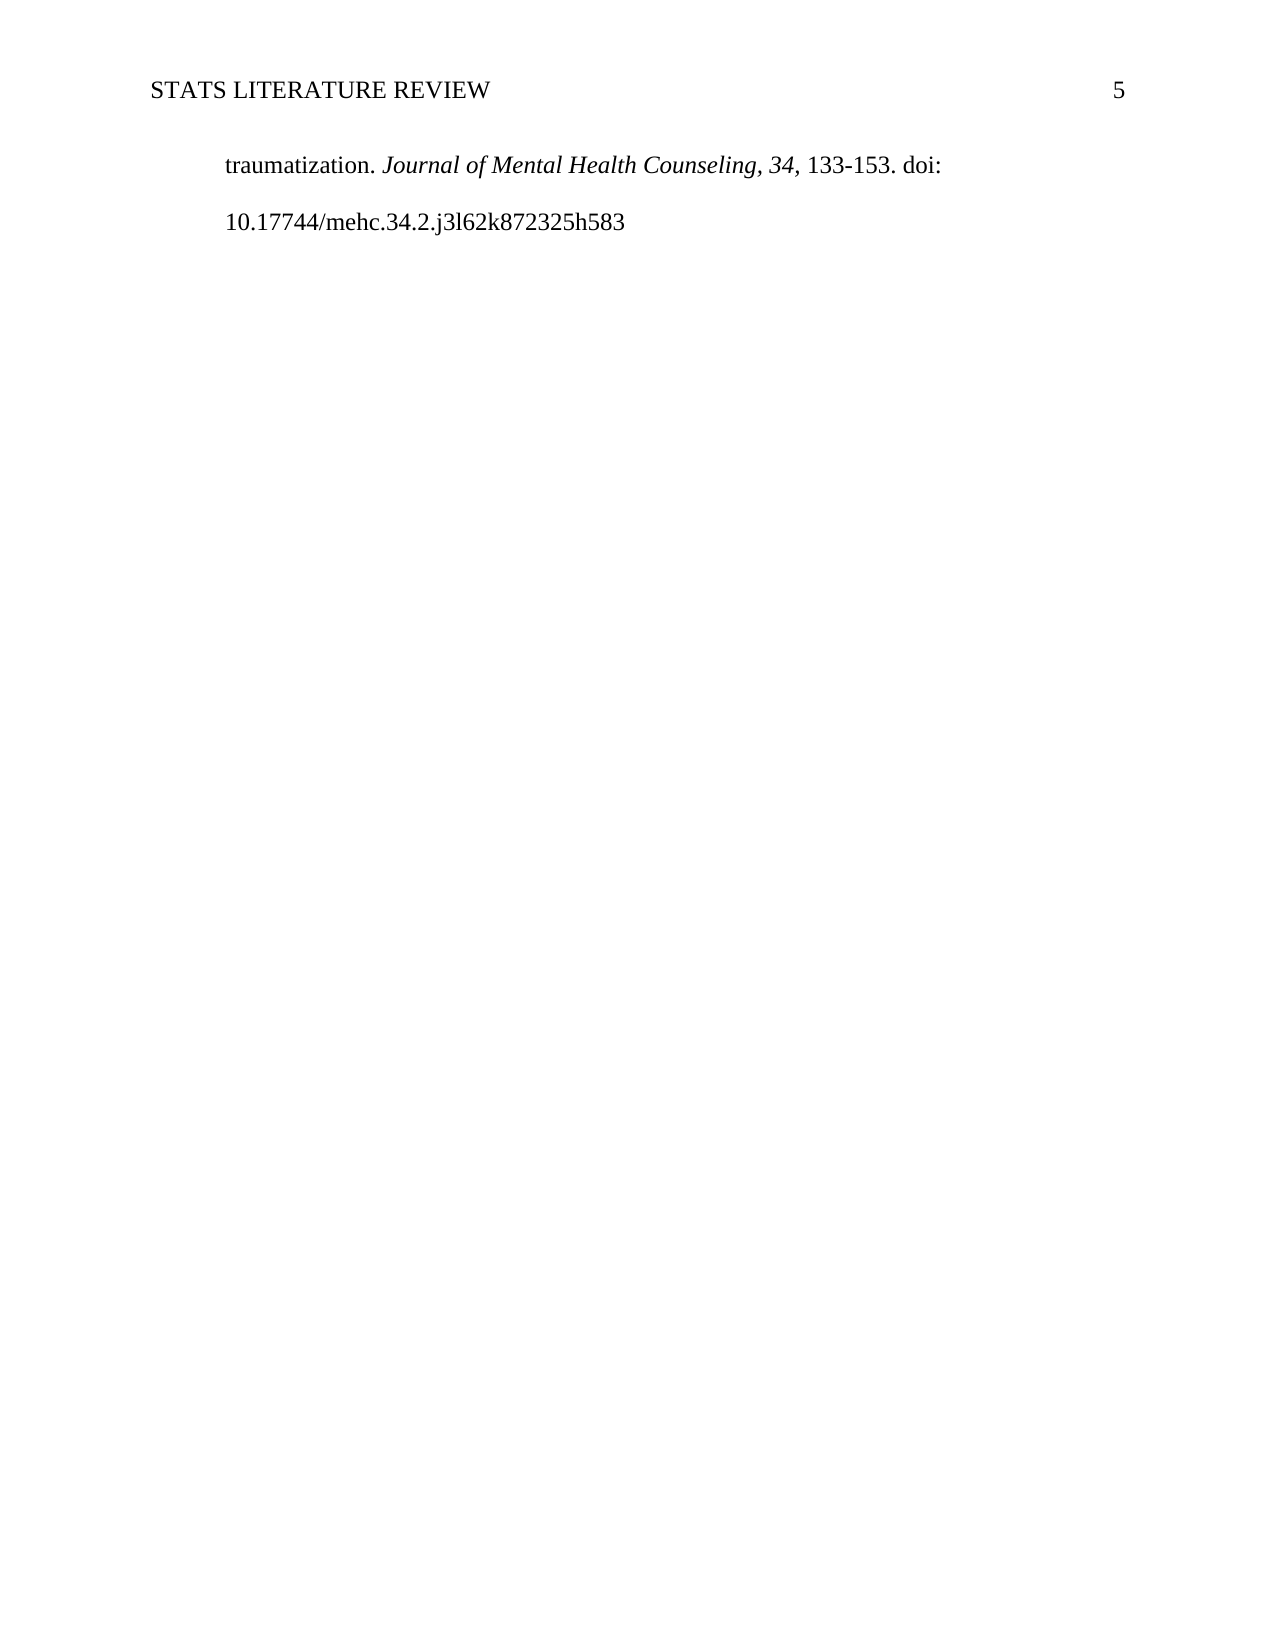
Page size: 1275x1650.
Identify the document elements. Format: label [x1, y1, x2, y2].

text [150, 150, 1125, 236]
